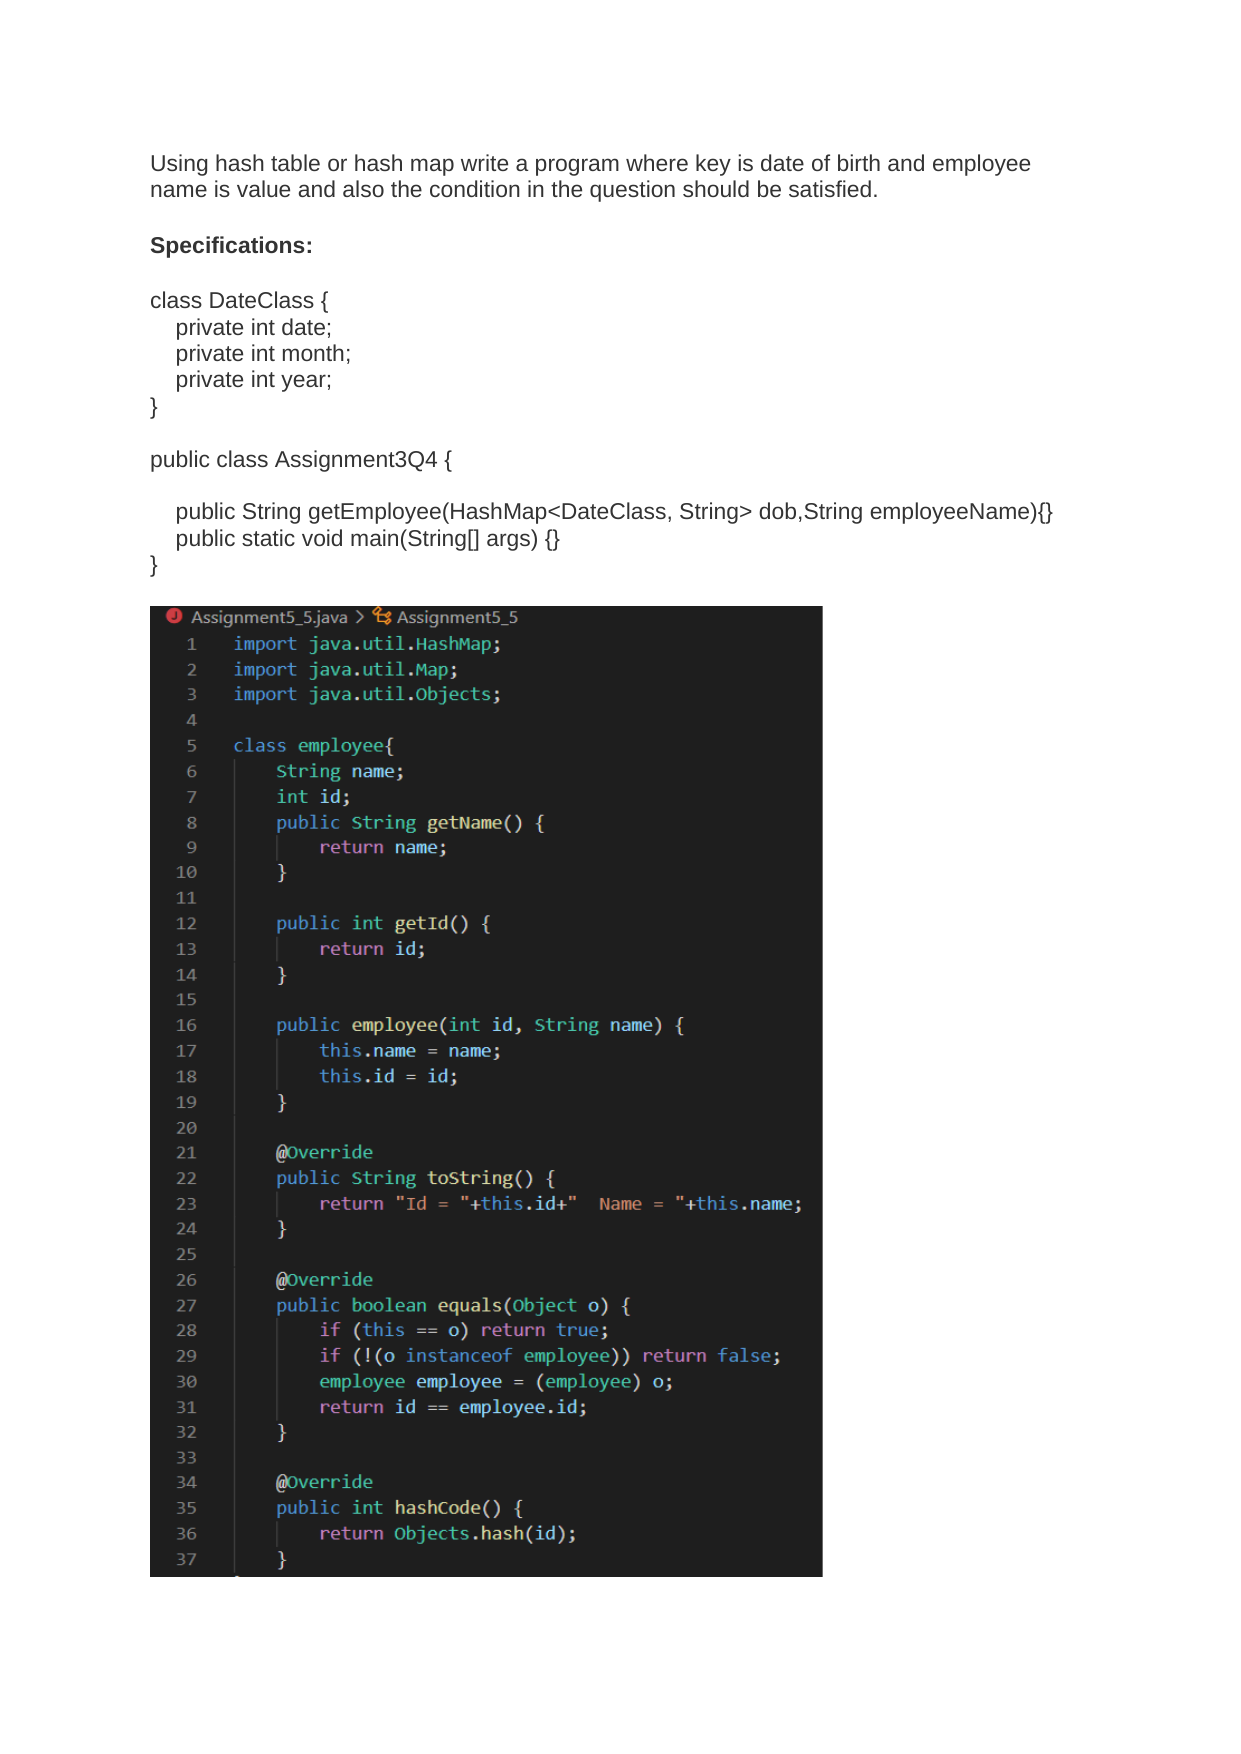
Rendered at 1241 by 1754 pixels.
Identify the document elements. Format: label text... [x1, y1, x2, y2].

text Specifications: [150, 232, 1090, 258]
text class DateClass { private int date; private int month; private int year; } public class Assignment3Q4 { public String getEmployee(HashMap<DateClass, String> dob,String employeeName){} public static void main(String[] args) {} } [150, 287, 1090, 577]
text Using hash table or hash map write a program where key is date of birth and employee name is value and also the condition in the question should be satisfied. [150, 150, 1090, 203]
picture [150, 606, 823, 1577]
